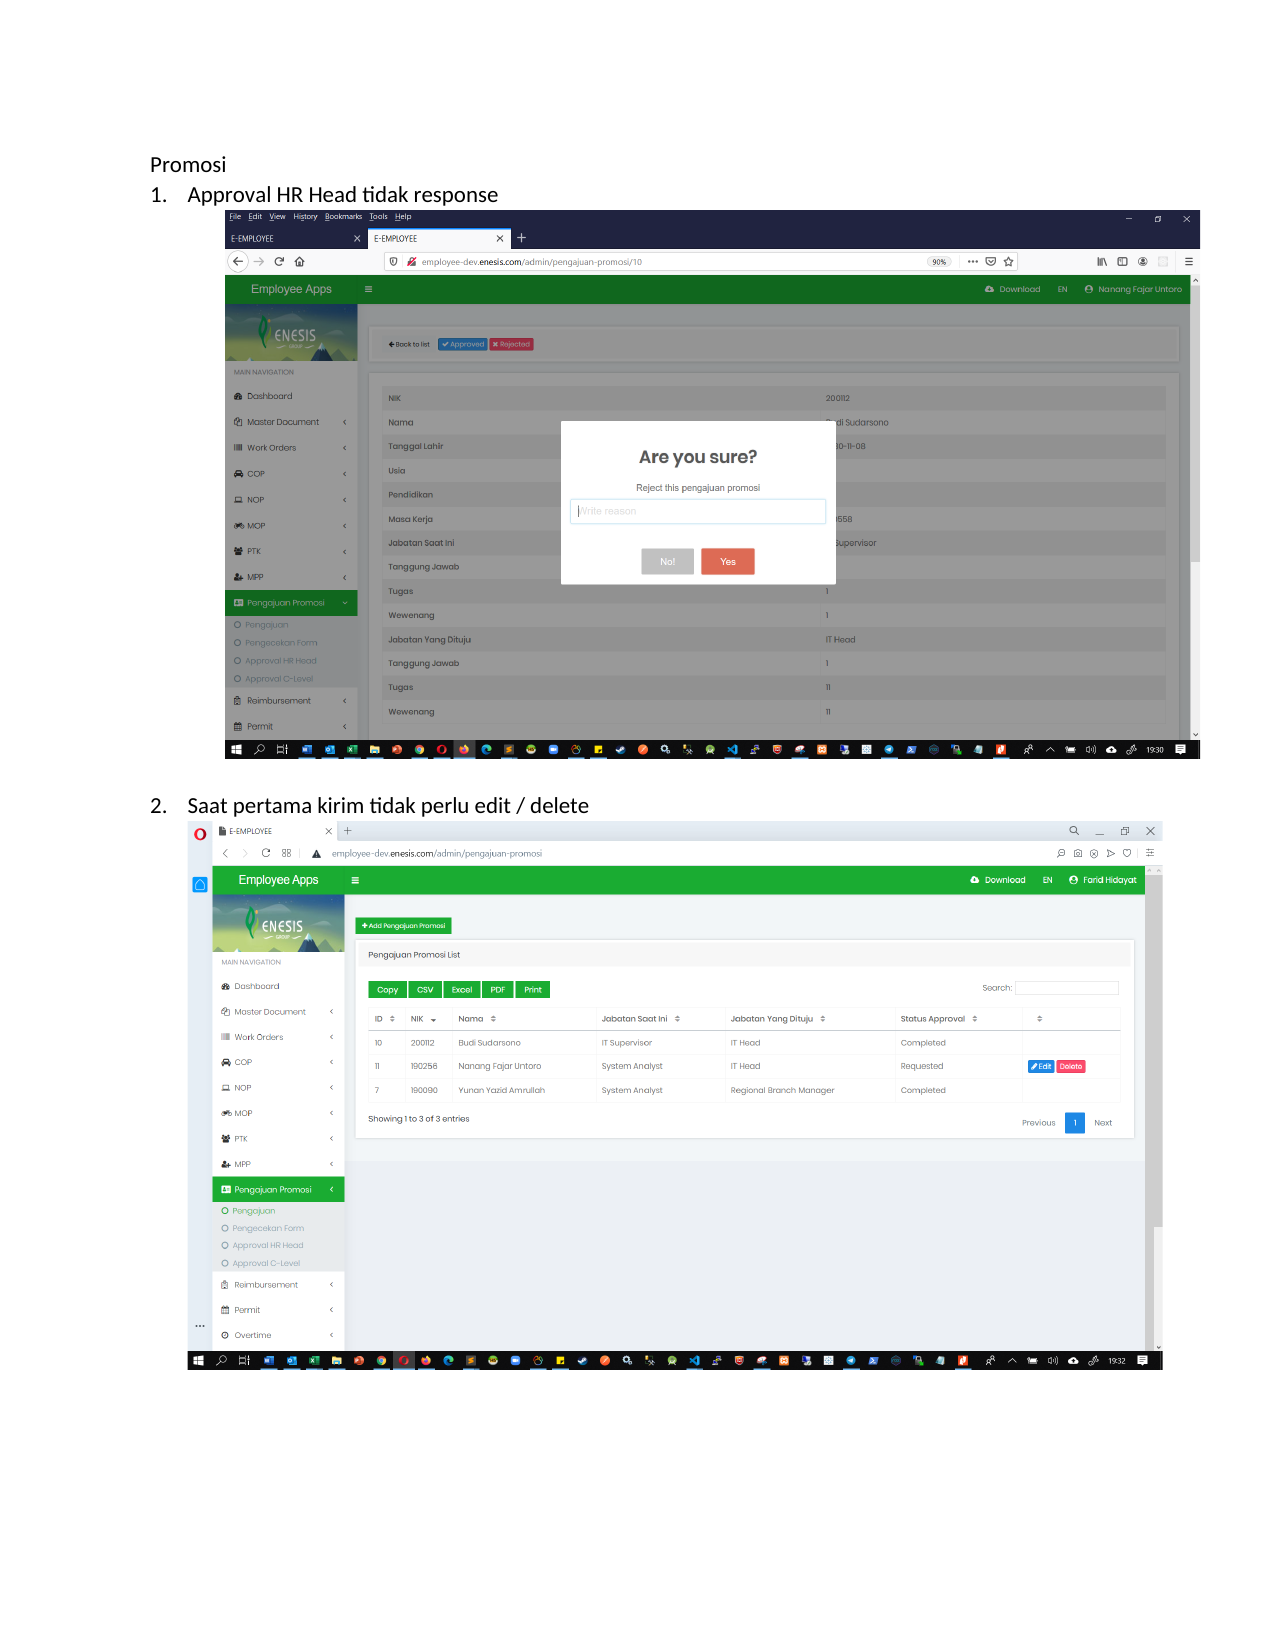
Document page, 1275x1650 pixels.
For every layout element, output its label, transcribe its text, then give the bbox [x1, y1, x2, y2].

picture [187, 821, 1163, 1370]
list Promosi [150, 150, 1125, 178]
list Saat pertama kirim tidak perlu edit / delete [150, 791, 1125, 819]
picture [225, 210, 1200, 759]
list Approval HR Head tidak response [150, 180, 1125, 208]
